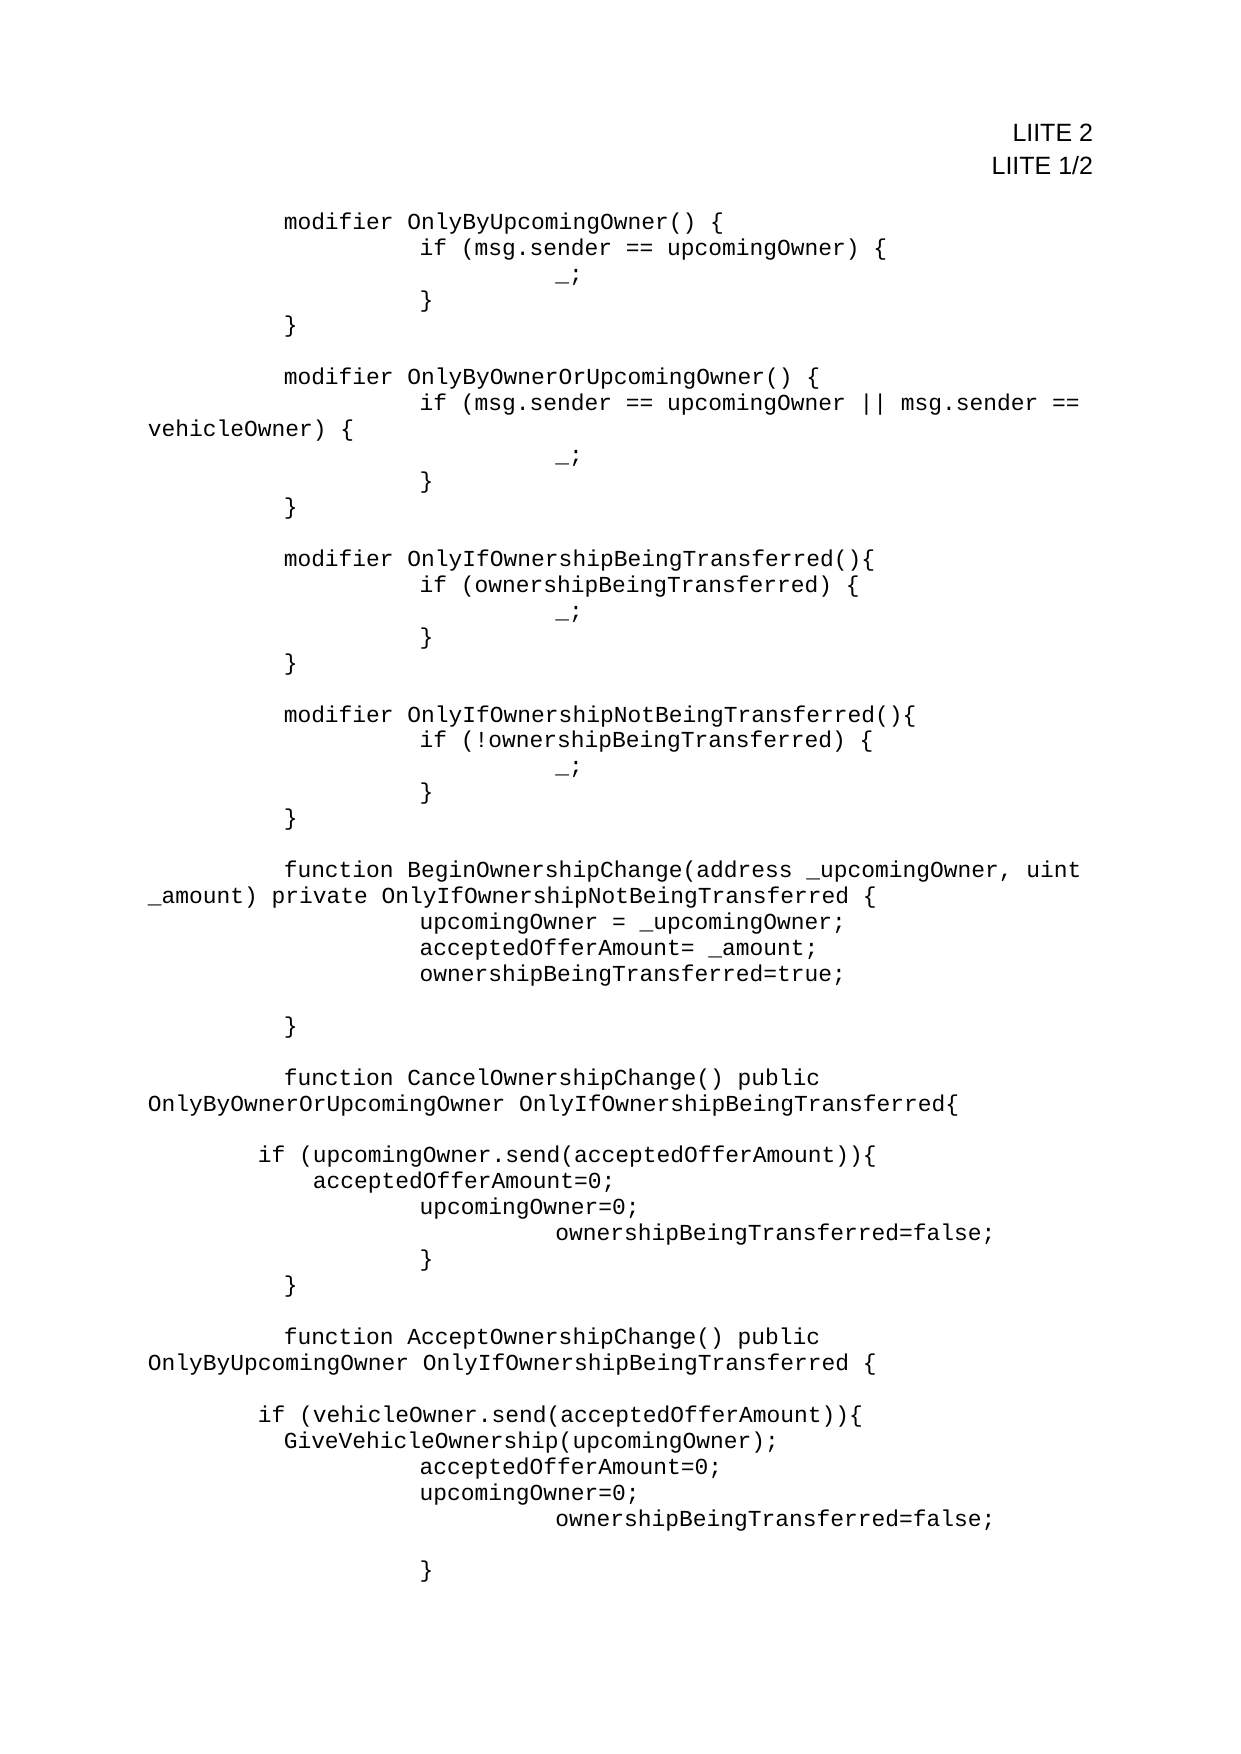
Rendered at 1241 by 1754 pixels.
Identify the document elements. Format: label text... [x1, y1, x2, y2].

text GiveVehicleOwnership(upcomingOwner); [148, 1429, 1093, 1455]
text } [148, 781, 1093, 807]
text ownershipBeingTransferred=false; [148, 1507, 1093, 1533]
text } [148, 1273, 1093, 1299]
text modifier OnlyByOwnerOrUpcomingOwner() { [148, 366, 1093, 392]
text if (!ownershipBeingTransferred) { [148, 729, 1093, 755]
text } [148, 314, 1093, 340]
text _; [148, 599, 1093, 625]
text modifier OnlyIfOwnershipBeingTransferred(){ [148, 547, 1093, 573]
text acceptedOfferAmount=0; [148, 1455, 1093, 1481]
text if (ownershipBeingTransferred) { [148, 573, 1093, 599]
text upcomingOwner=0; [148, 1196, 1093, 1222]
text } [148, 1559, 1093, 1585]
text } [148, 651, 1093, 677]
text function CancelOwnershipChange() public OnlyByOwnerOrUpcomingOwner OnlyIfOwnershipBeingTransferred{ [148, 1066, 1093, 1118]
text } [148, 469, 1093, 495]
text ownershipBeingTransferred=true; [148, 962, 1093, 988]
text modifier OnlyIfOwnershipNotBeingTransferred(){ [148, 703, 1093, 729]
text acceptedOfferAmount=0; [148, 1170, 1093, 1196]
text upcomingOwner=0; [148, 1481, 1093, 1507]
text } [148, 288, 1093, 314]
text ownershipBeingTransferred=false; [148, 1222, 1093, 1248]
text if (upcomingOwner.send(acceptedOfferAmount)){ [148, 1144, 1093, 1170]
text if (msg.sender == upcomingOwner || msg.sender == vehicleOwner) { [148, 392, 1093, 443]
text } [148, 1248, 1093, 1273]
text function AcceptOwnershipChange() public OnlyByUpcomingOwner OnlyIfOwnershipBeingTransferred { [148, 1325, 1093, 1377]
text } [148, 1014, 1093, 1040]
text } [148, 807, 1093, 833]
text } [148, 495, 1093, 521]
text _; [148, 443, 1093, 469]
text if (vehicleOwner.send(acceptedOfferAmount)){ [148, 1403, 1093, 1429]
text _; [148, 262, 1093, 288]
text if (msg.sender == upcomingOwner) { [148, 236, 1093, 262]
text function BeginOwnershipChange(address _upcomingOwner, uint _amount) private OnlyIfOwnershipNotBeingTransferred { [148, 858, 1093, 910]
text _; [148, 755, 1093, 781]
text acceptedOfferAmount= _amount; [148, 936, 1093, 962]
text upcomingOwner = _upcomingOwner; [148, 910, 1093, 936]
text } [148, 625, 1093, 651]
text modifier OnlyByUpcomingOwner() { [148, 210, 1093, 236]
